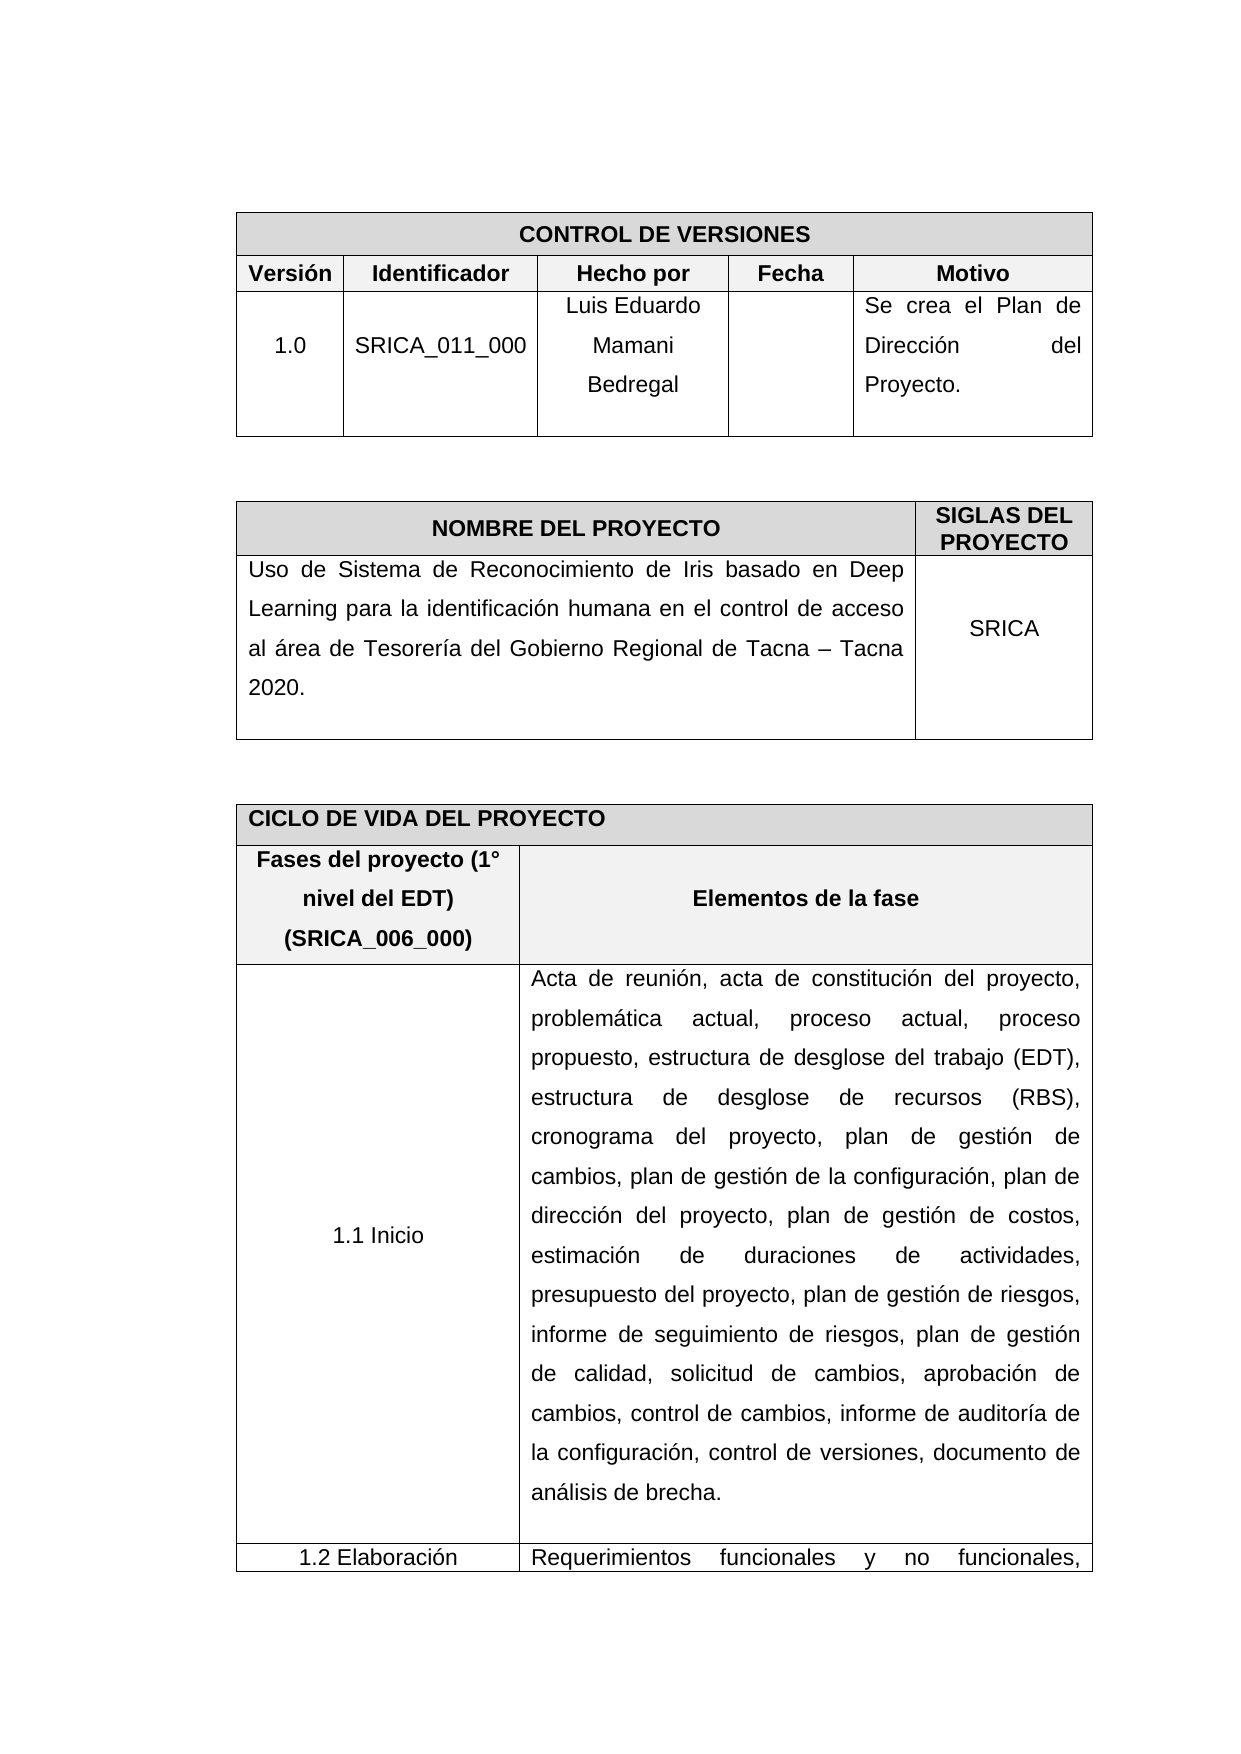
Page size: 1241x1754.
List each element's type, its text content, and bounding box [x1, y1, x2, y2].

table_cell 1.2 Elaboración [237, 1544, 519, 1571]
table_header SIGLAS DEL PROYECTO [916, 502, 1092, 555]
table_cell Fecha [729, 256, 853, 291]
table_cell 1.0 [237, 292, 343, 436]
table_cell Motivo [854, 256, 1092, 291]
table_header NOMBRE DEL PROYECTO [237, 502, 915, 555]
table_cell Luis Eduardo Mamani Bedregal [538, 292, 728, 436]
table_cell Se crea el Plan de Dirección del Proyecto. [854, 292, 1092, 436]
table_cell Versión [237, 256, 343, 291]
table_cell Fases del proyecto (1° nivel del EDT) (SRICA_006_000) [237, 846, 519, 964]
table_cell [520, 1544, 1092, 1571]
table_cell Elementos de la fase [520, 846, 1092, 964]
table_cell [729, 292, 853, 436]
table_cell SRICA_011_000 [344, 292, 537, 436]
table_header CICLO DE VIDA DEL PROYECTO [237, 805, 1092, 845]
table_cell Identificador [344, 256, 537, 291]
table_cell SRICA [916, 556, 1092, 739]
table_header CONTROL DE VERSIONES [237, 213, 1092, 255]
table_cell Uso de Sistema de Reconocimiento de Iris basado en Deep Learning para la identificación humana en el control de acceso al área de Tesorería del Gobierno Regional de Tacna – Tacna 2020. [237, 556, 915, 739]
table_cell Hecho por [538, 256, 728, 291]
table_cell Acta de reunión, acta de constitución del proyecto, problemática actual, proceso actual, proceso propuesto, estructura de desglose del trabajo (EDT), estructura de desglose de recursos (RBS), cronograma del proyecto, plan de gestión de cambios, plan de gestión de la configuración, plan de dirección del proyecto, plan de gestión de costos, estimación de duraciones de actividades, presupuesto del proyecto, plan de gestión de riesgos, informe de seguimiento de riesgos, plan de gestión de calidad, solicitud de cambios, aprobación de cambios, control de cambios, informe de auditoría de la configuración, control de versiones, documento de análisis de brecha. [520, 965, 1092, 1543]
table_cell 1.1 Inicio [237, 965, 519, 1543]
